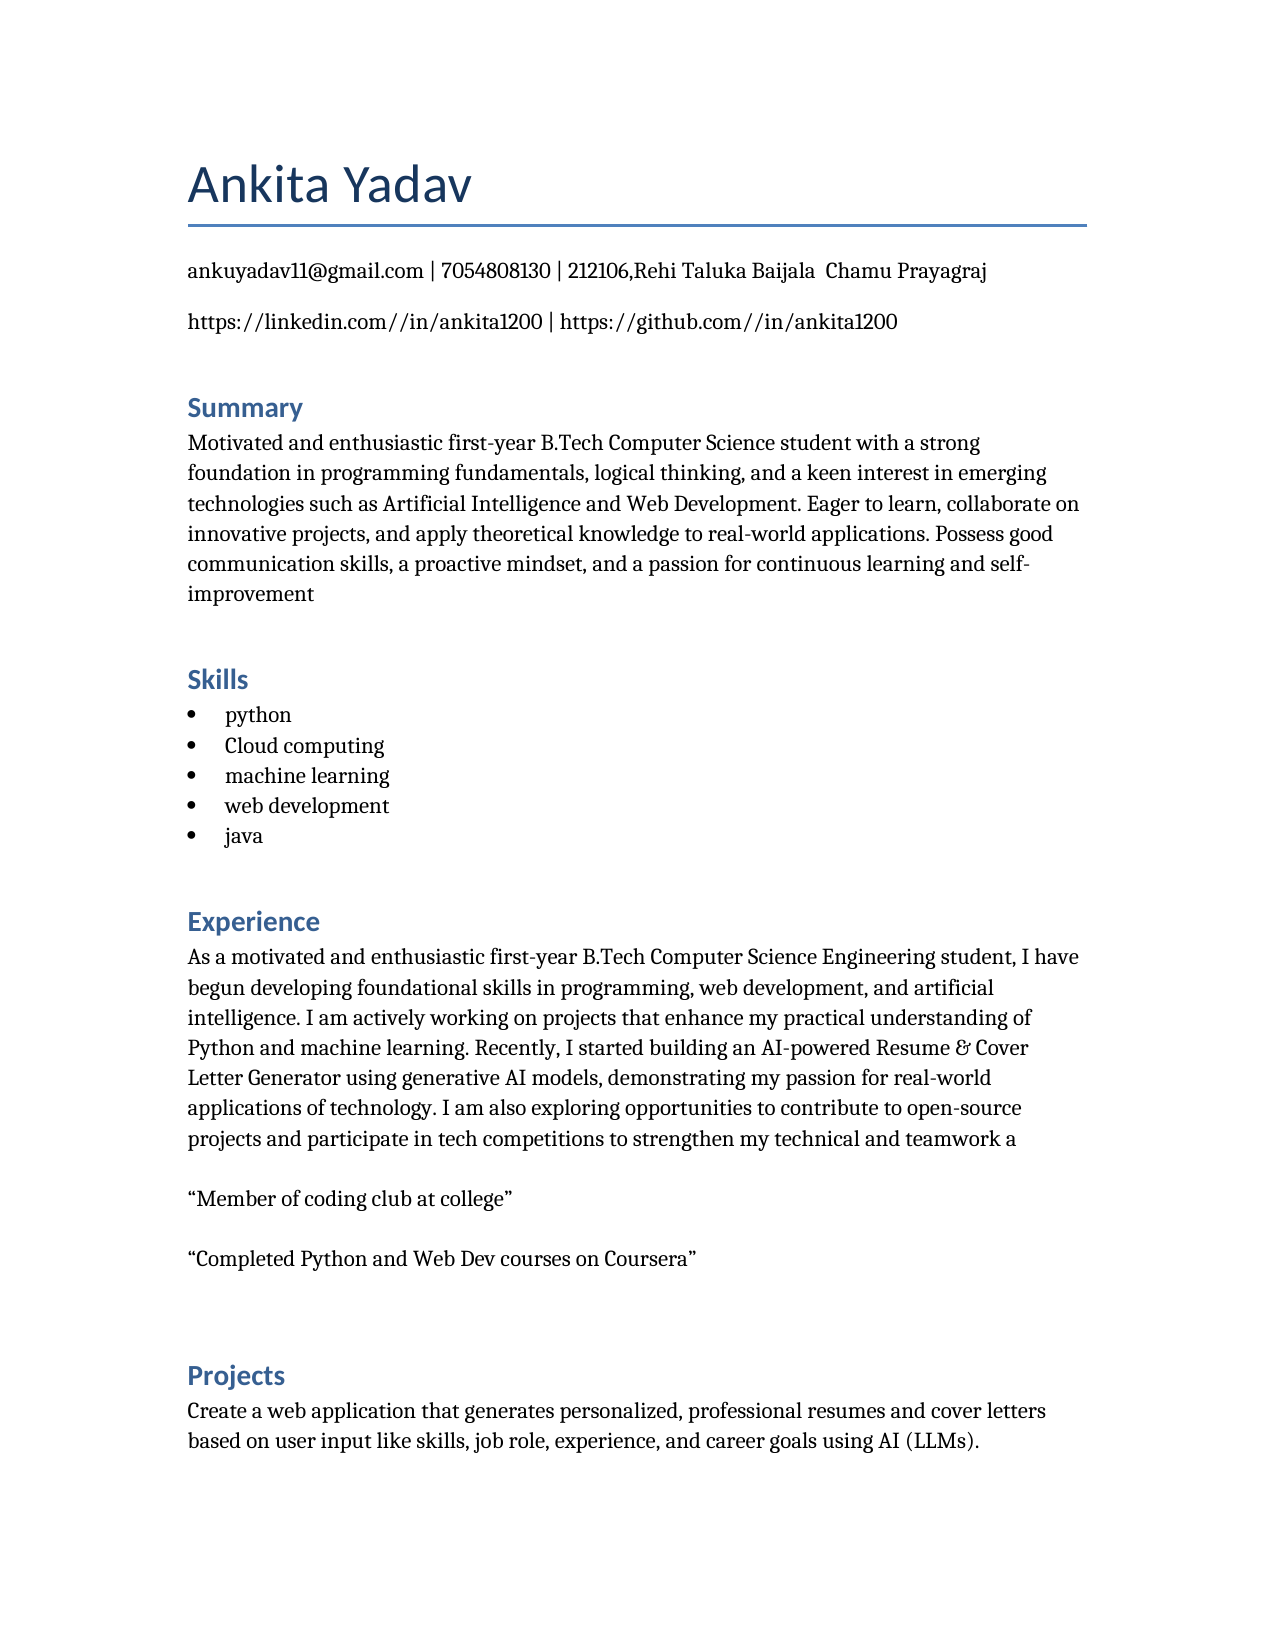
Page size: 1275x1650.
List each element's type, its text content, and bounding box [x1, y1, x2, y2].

list java [187, 823, 1087, 849]
list python [187, 702, 1087, 728]
subtitle Experience [187, 903, 1087, 939]
list web development [187, 793, 1087, 819]
subtitle Skills [187, 661, 1087, 697]
list machine learning [187, 763, 1087, 789]
subtitle Projects [187, 1357, 1087, 1392]
title Ankita Yadav [187, 150, 1087, 227]
text As a motivated and enthusiastic first-year B.Tech Computer Science Engineering student, I have begun developing foundational skills in programming, web development, and artificial intelligence. I am actively working on projects that enhance my practical understanding of Python and machine learning. Recently, I started building an AI-powered Resume & Cover Letter Generator using generative AI models, demonstrating my passion for real-world applications of technology. I am also exploring opportunities to contribute to open-source projects and participate in tech competitions to strengthen my technical and teamwork a “Member of coding club at college” “Completed Python and Web Dev courses on Coursera” [187, 944, 1087, 1303]
text https://linkedin.com//in/ankita1200 | https://github.com//in/ankita1200 [187, 309, 1087, 335]
text Create a web application that generates personalized, professional resumes and cover letters based on user input like skills, job role, experience, and career goals using AI (LLMs). [187, 1398, 1087, 1454]
subtitle Summary [187, 389, 1087, 425]
list Cloud computing [187, 732, 1087, 759]
text ankuyadav11@gmail.com | 7054808130 | 212106,Rehi Taluka Baijala Chamu Prayagraj [187, 258, 1087, 284]
text Motivated and enthusiastic first-year B.Tech Computer Science student with a strong foundation in programming fundamentals, logical thinking, and a keen interest in emerging technologies such as Artificial Intelligence and Web Development. Eager to learn, collaborate on innovative projects, and apply theoretical knowledge to real-world applications. Possess good communication skills, a proactive mindset, and a passion for continuous learning and self-improvement [187, 430, 1087, 607]
